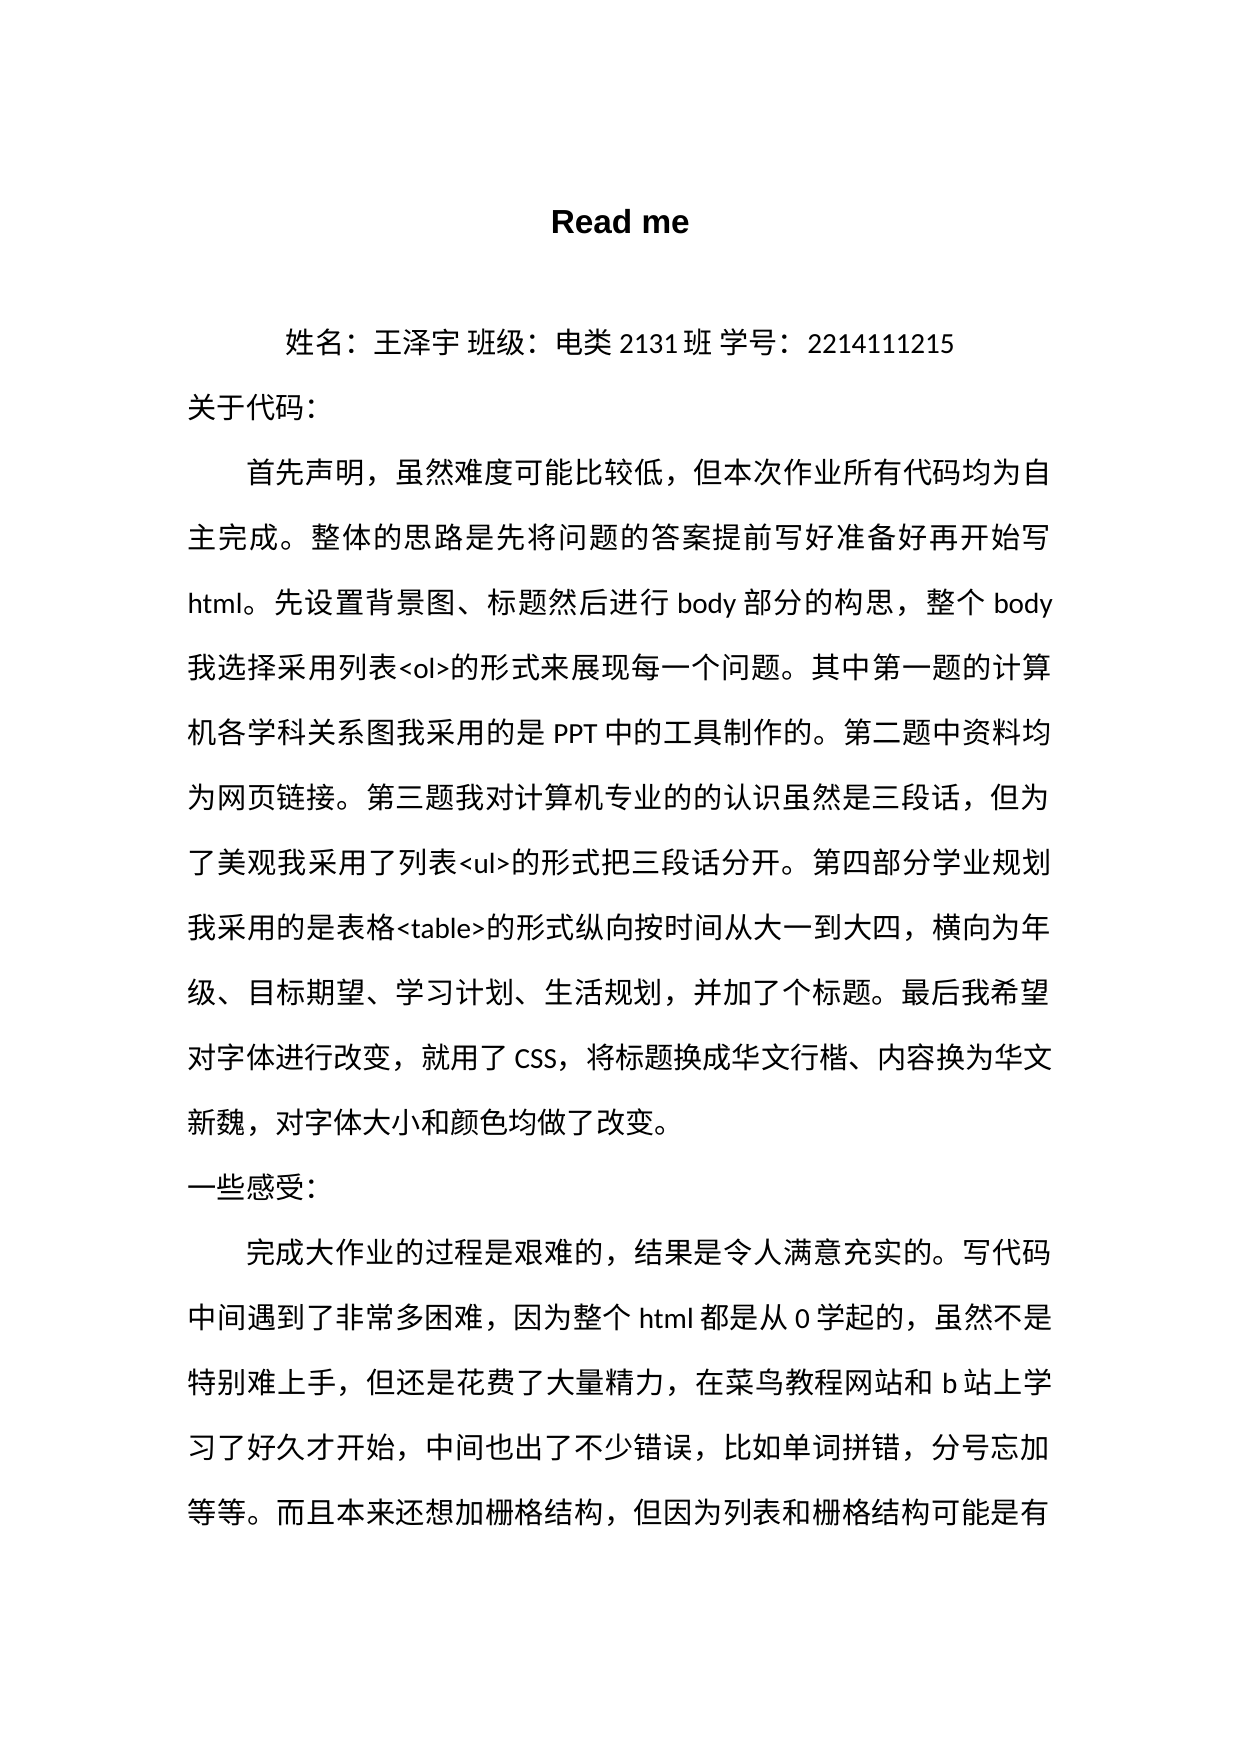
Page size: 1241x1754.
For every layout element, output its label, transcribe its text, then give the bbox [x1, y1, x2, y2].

subtitle Read me [187, 189, 1053, 254]
text 姓名：王泽宇 班级：电类2131班 学号：2214111215 [187, 309, 1053, 374]
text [187, 1219, 1053, 1544]
text 关于代码： [187, 374, 1053, 439]
text 首先声明，虽然难度可能比较低，但本次作业所有代码均为自主完成。整体的思路是先将问题的答案提前写好准备好再开始写html。先设置背景图、标题然后进行body部分的构思，整个body我选择采用列表<ol>的形式来展现每一个问题。其中第一题的计算机各学科关系图我采用的是PPT中的工具制作的。第二题中资料均为网页链接。第三题我对计算机专业的的认识虽然是三段话，但为了美观我采用了列表<ul>的形式把三段话分开。第四部分学业规划我采用的是表格<table>的形式纵向按时间从大一到大四，横向为年级、目标期望、学习计划、生活规划，并加了个标题。最后我希望对字体进行改变，就用了CSS，将标题换成华文行楷、内容换为华文新魏，对字体大小和颜色均做了改变。 [187, 439, 1053, 1154]
text 一些感受： [187, 1154, 1053, 1219]
